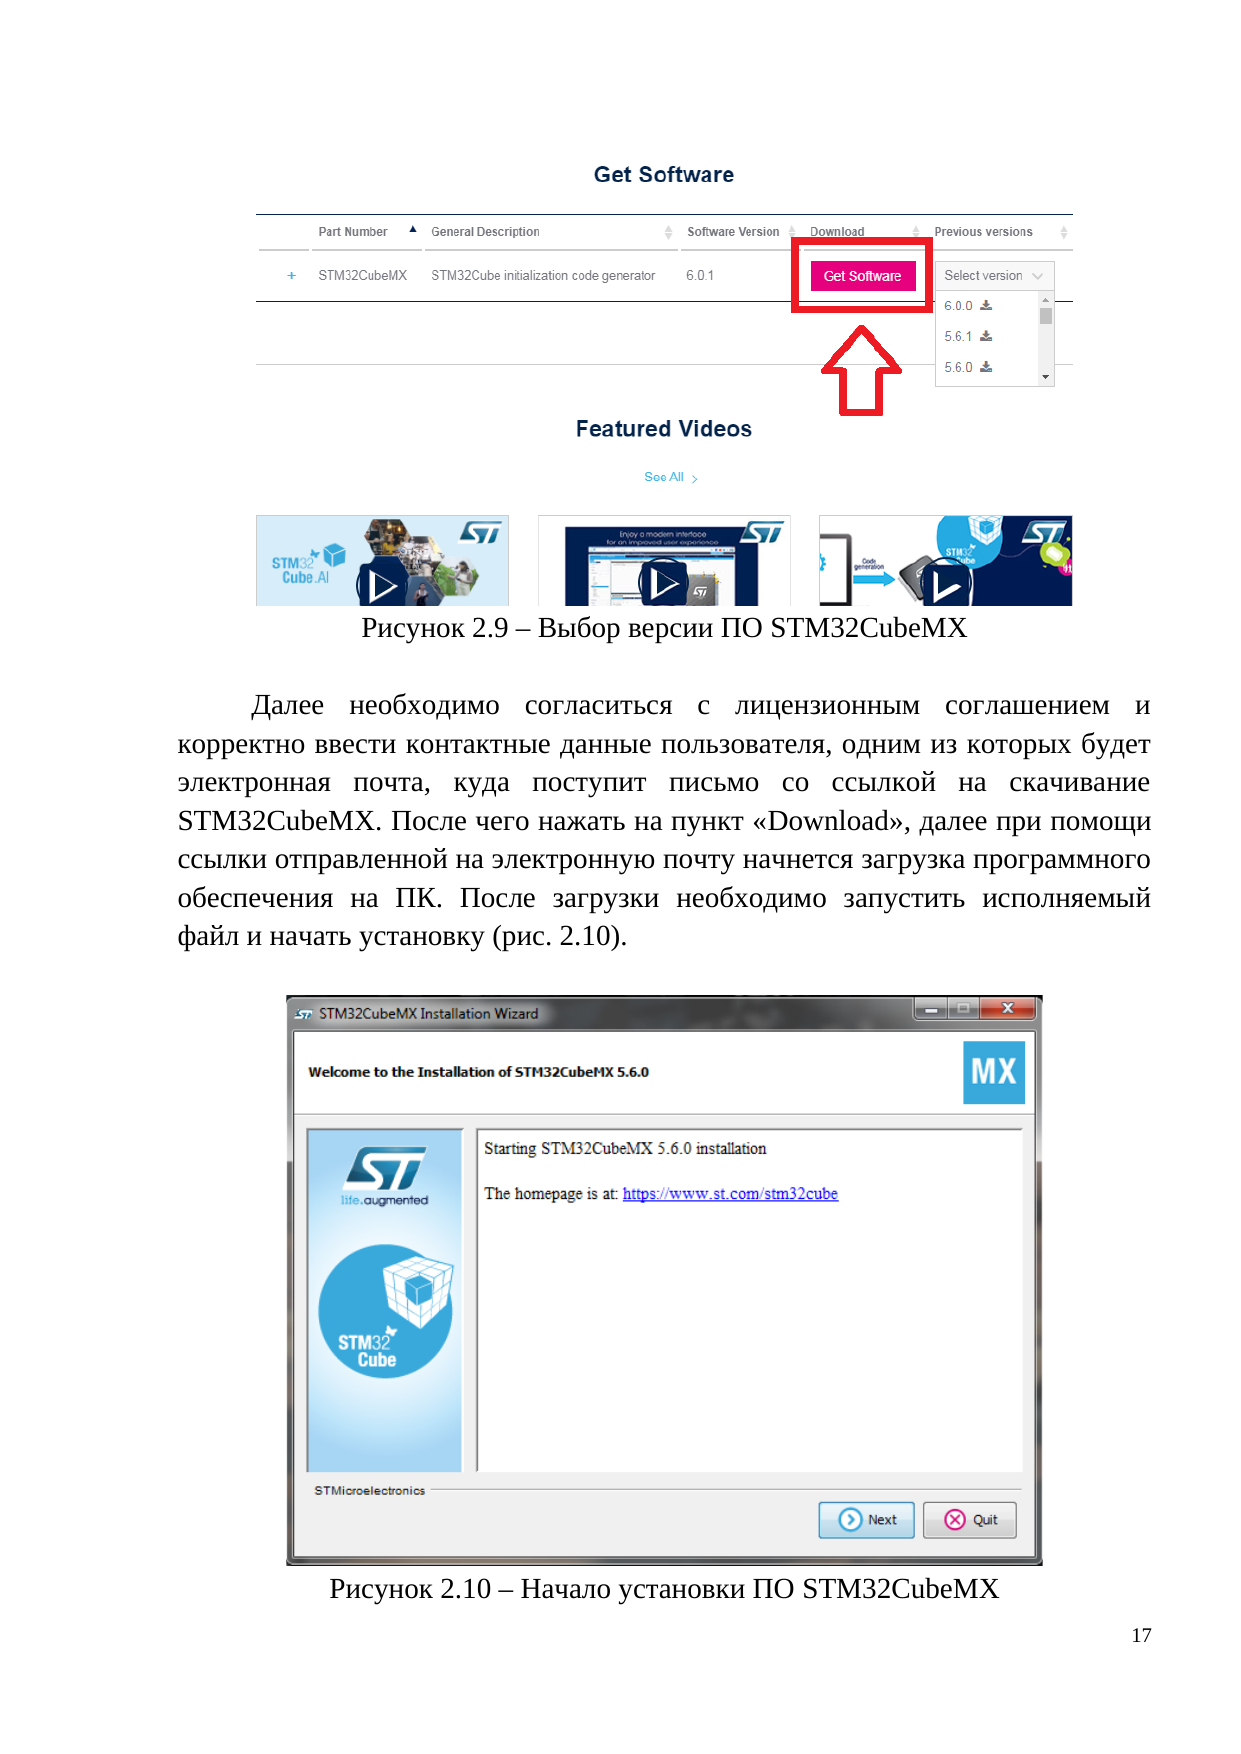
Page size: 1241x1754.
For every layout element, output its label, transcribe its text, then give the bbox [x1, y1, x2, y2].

picture [224, 118, 1105, 606]
text Рисунок 2.10 – Начало установки ПО STM32CubeMX [177, 1571, 1152, 1604]
text Далее необходимо согласиться с лицензионным соглашением и корректно ввести контактные данные пользователя, одним из которых будет электронная почта, куда поступит письмо со ссылкой на скачивание STM32CubeMX. После чего нажать на пункт «Download», далее при помощи ссылки отправленной на электронную почту начнется загрузка программного обеспечения на ПК. После загрузки необходимо запустить исполняемый файл и начать установку (рис. 2.10). [177, 687, 1152, 952]
text Рисунок 2.9 – Выбор версии ПО STM32CubeMX [177, 610, 1152, 644]
picture [286, 995, 1043, 1566]
